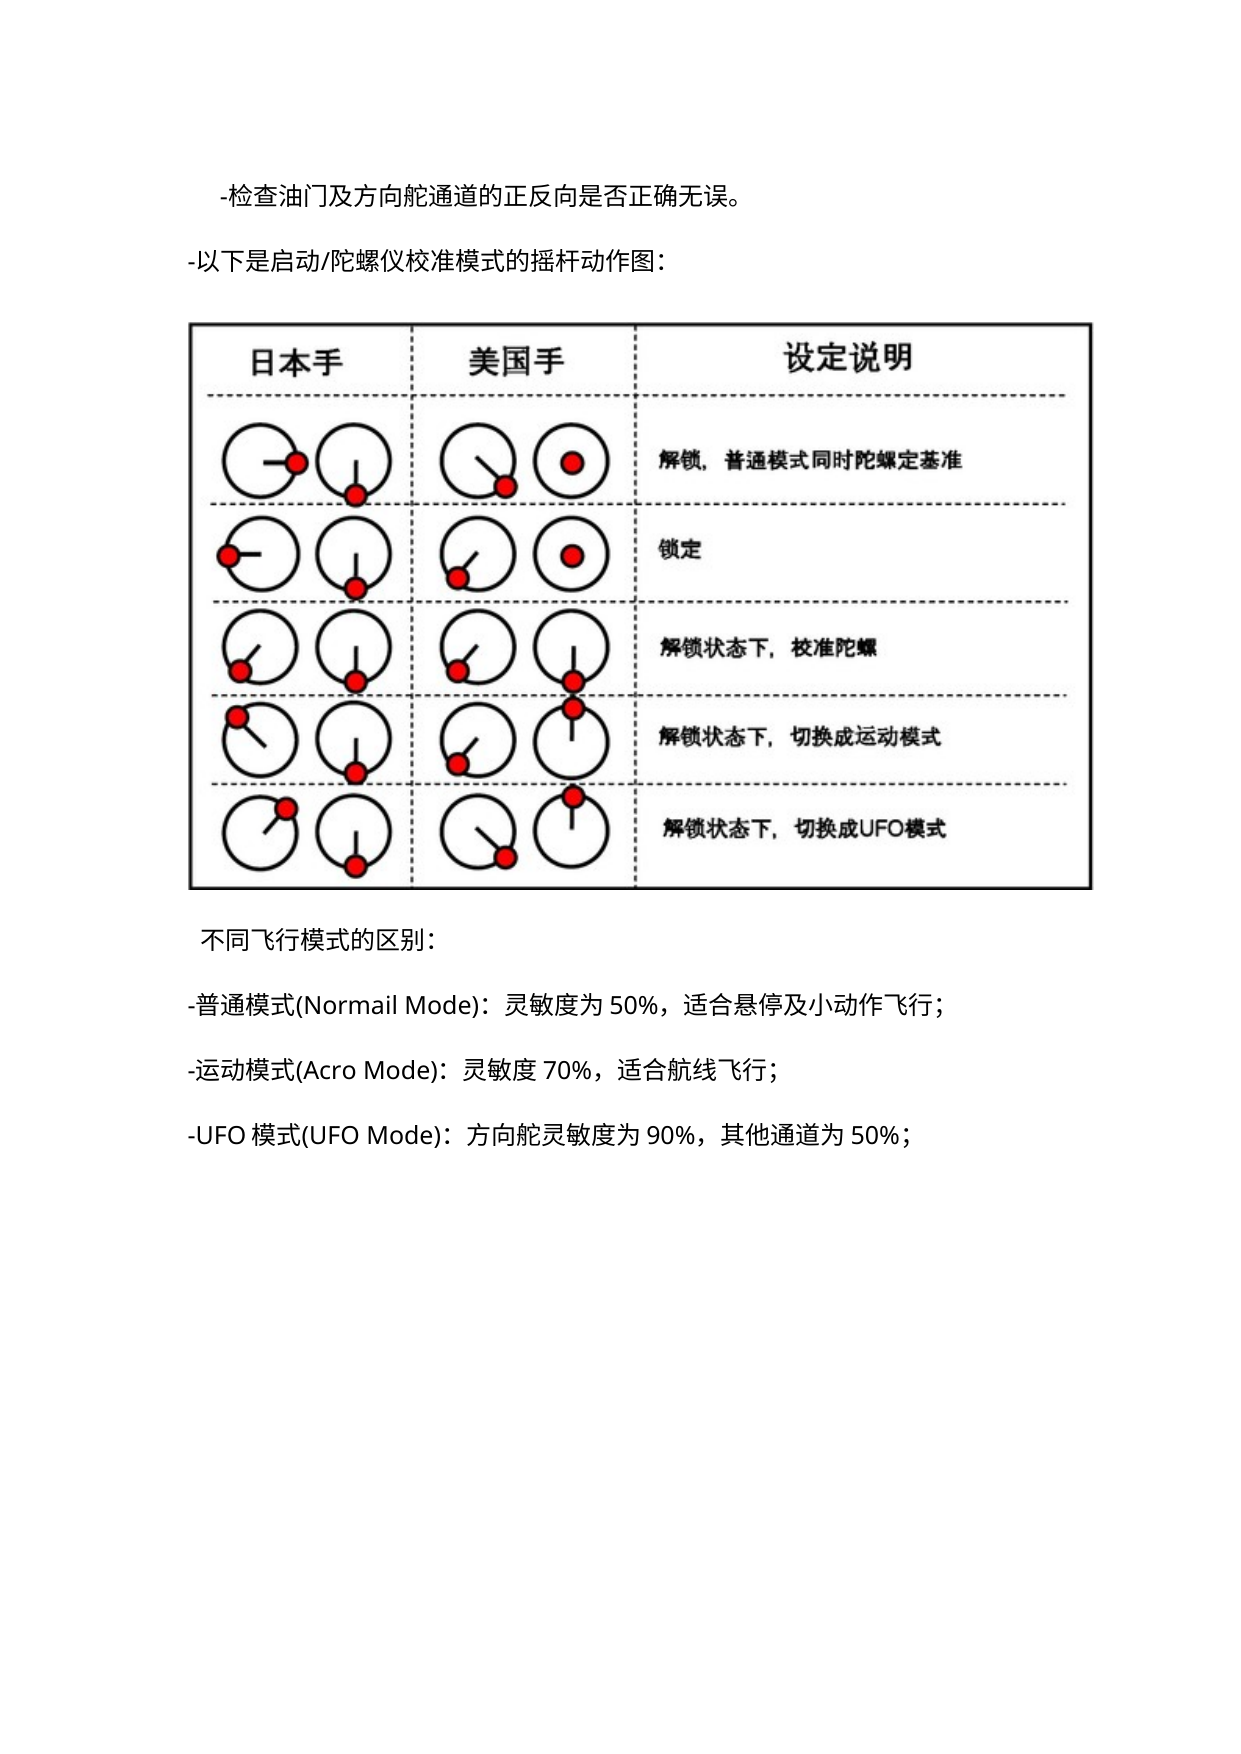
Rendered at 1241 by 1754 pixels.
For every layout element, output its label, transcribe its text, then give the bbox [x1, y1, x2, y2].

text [187, 162, 1053, 292]
picture [187, 321, 1094, 890]
text 不同飞行模式的区别： -普通模式(Normail Mode)：灵敏度为50%，适合悬停及小动作飞行； -运动模式(Acro Mode)：灵敏度70%，适合航线飞行； -UFO模式(UFO Mode)：方向舵灵敏度为90%，其他通道为50%； [187, 890, 1053, 1166]
